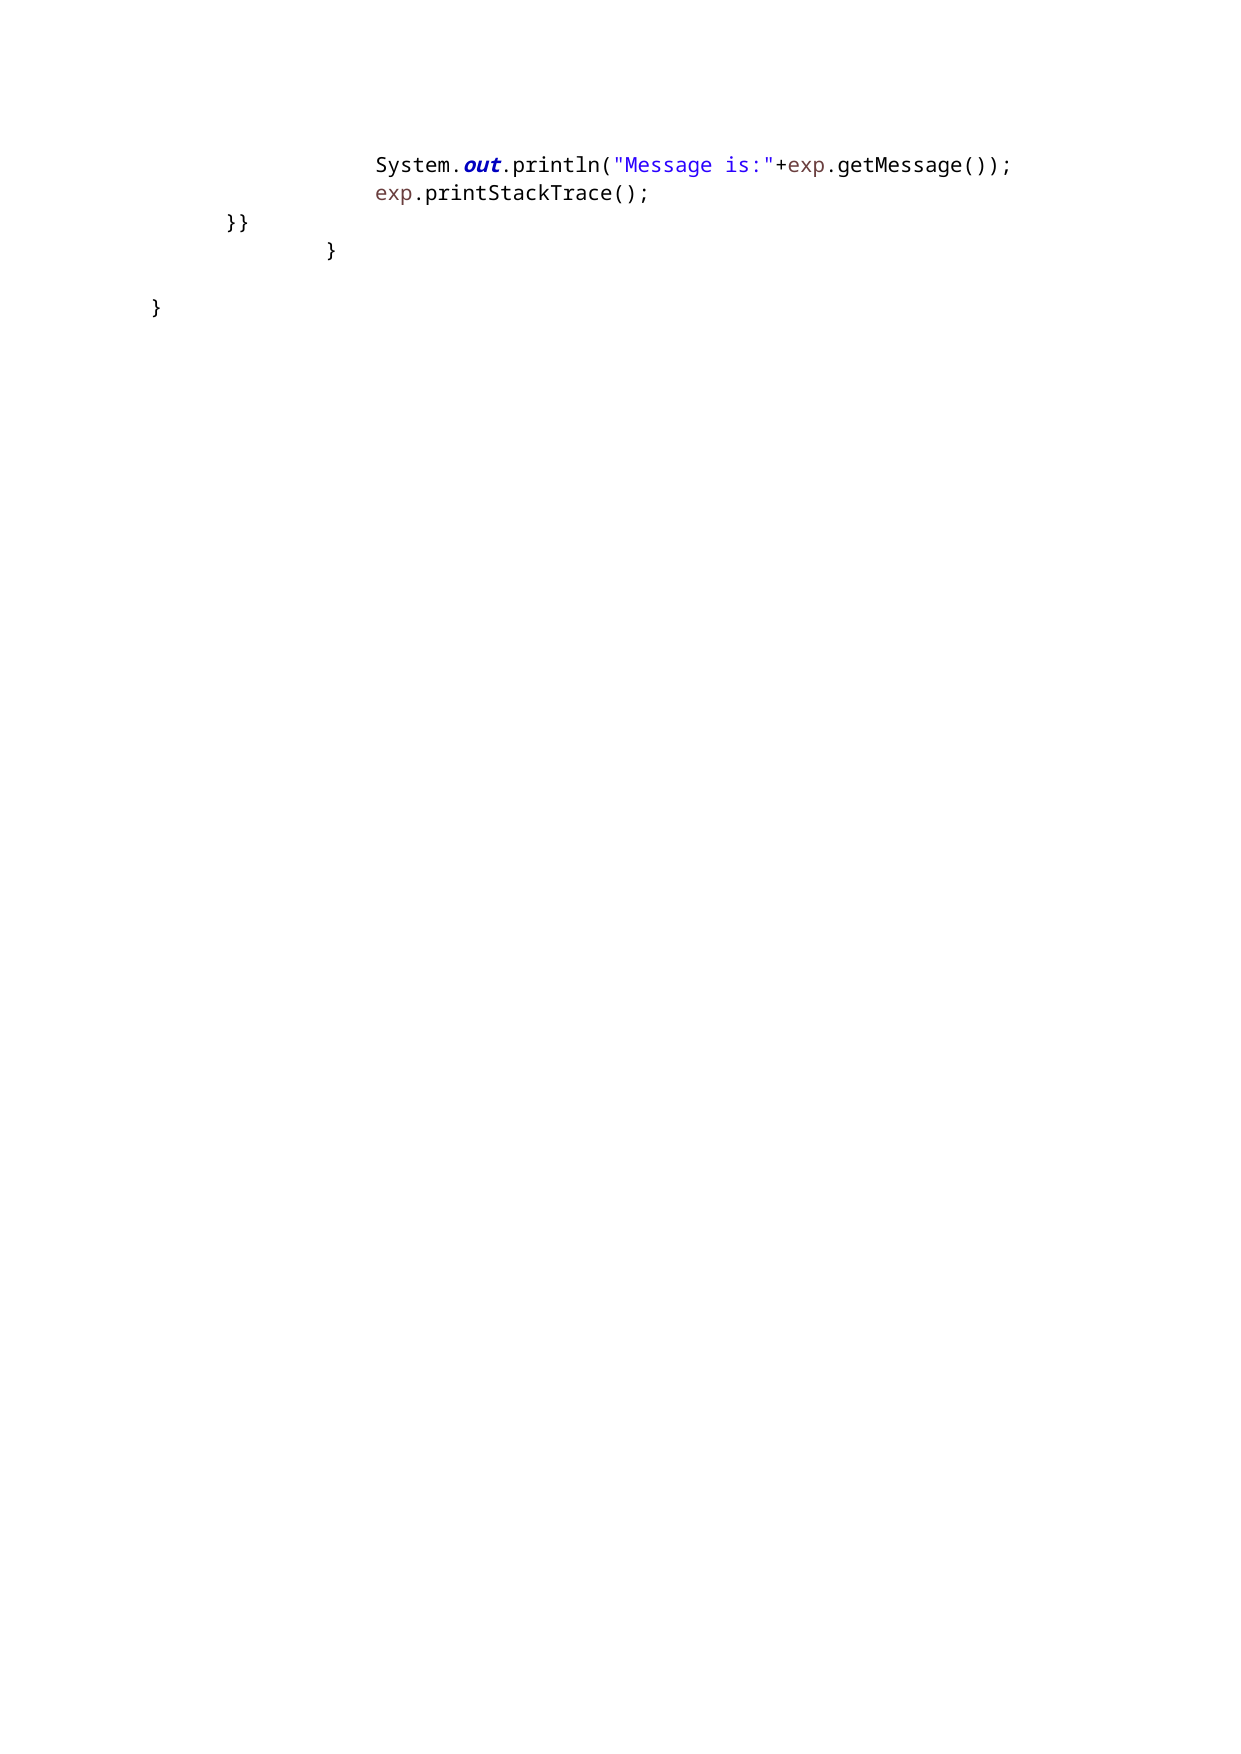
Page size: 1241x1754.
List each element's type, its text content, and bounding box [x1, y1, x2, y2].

text }} [150, 207, 1090, 235]
text System.out.println("Message is:"+exp.getMessage()); [150, 150, 1090, 178]
text } [150, 235, 1090, 264]
text } [150, 292, 1090, 320]
text exp.printStackTrace(); [150, 178, 1090, 207]
